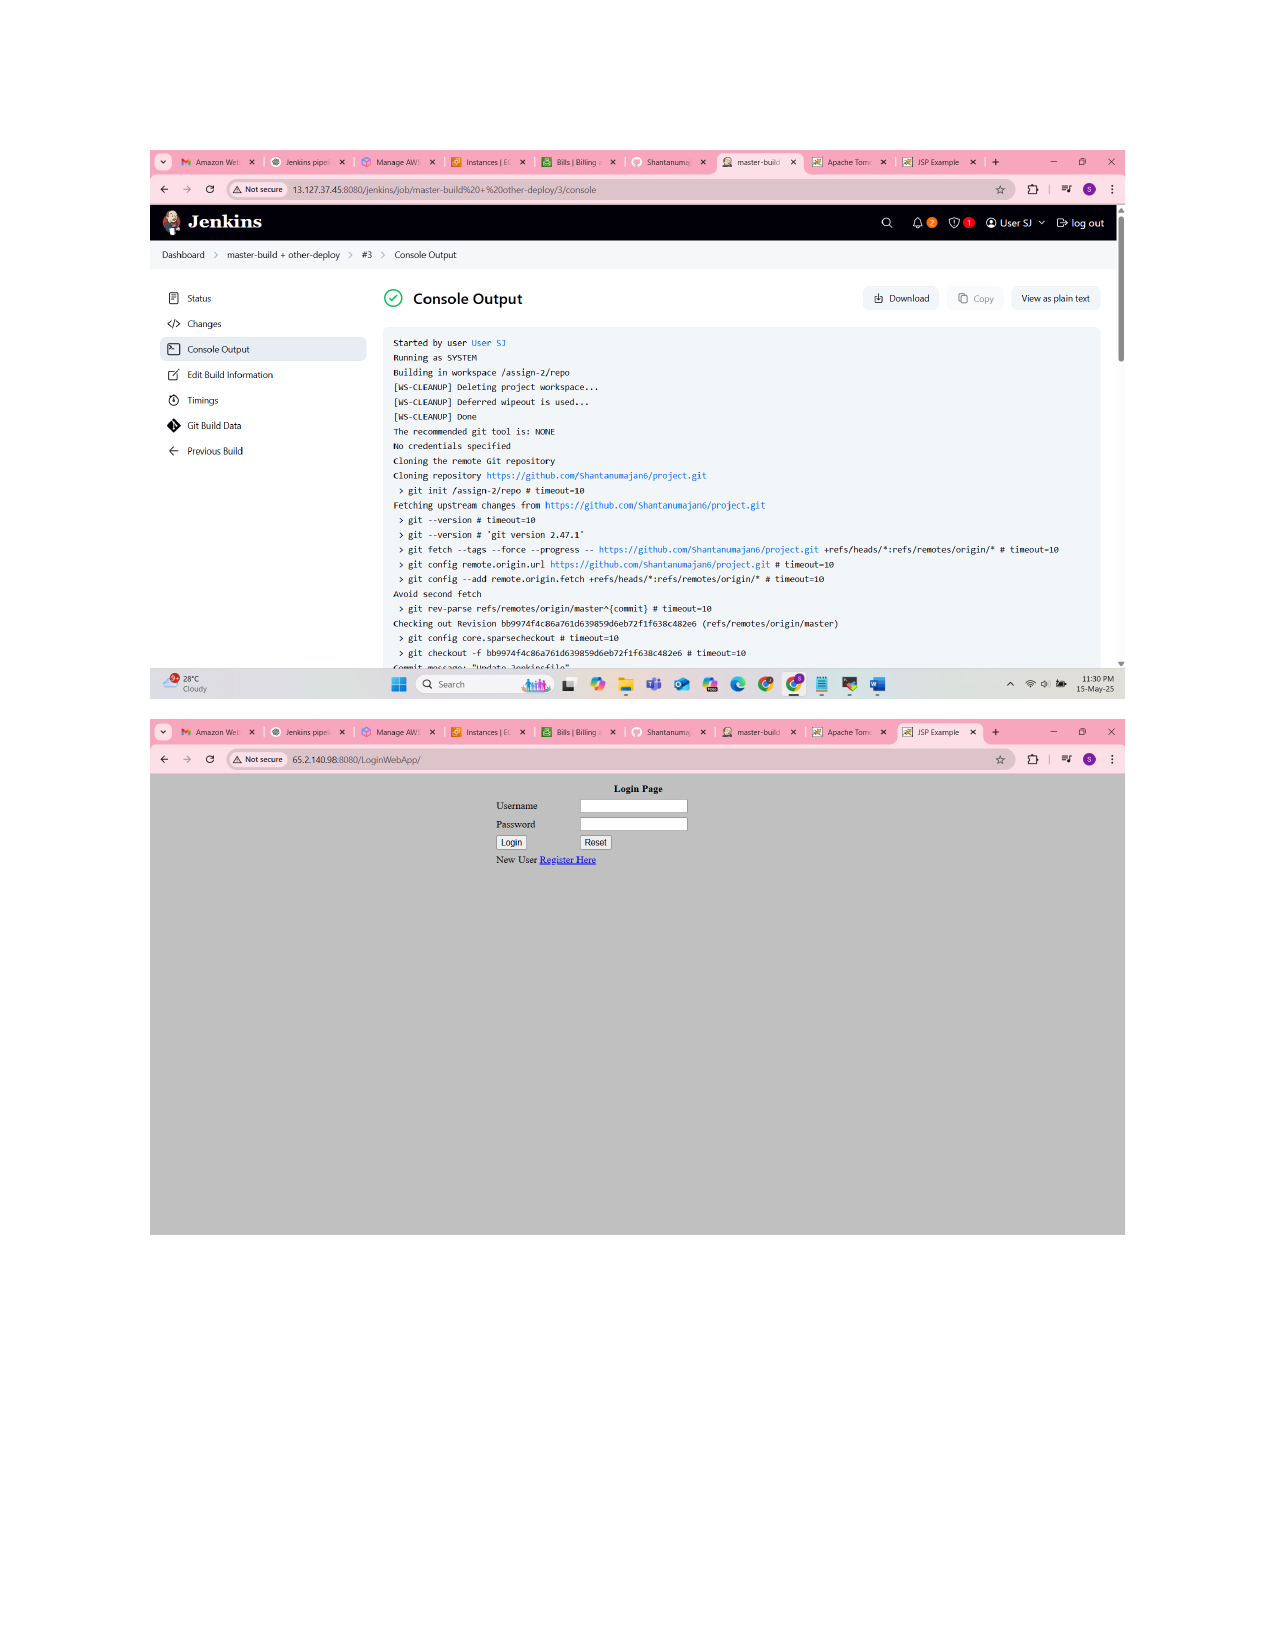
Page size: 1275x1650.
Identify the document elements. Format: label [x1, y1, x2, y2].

picture [150, 150, 1125, 699]
picture [150, 719, 1125, 1235]
